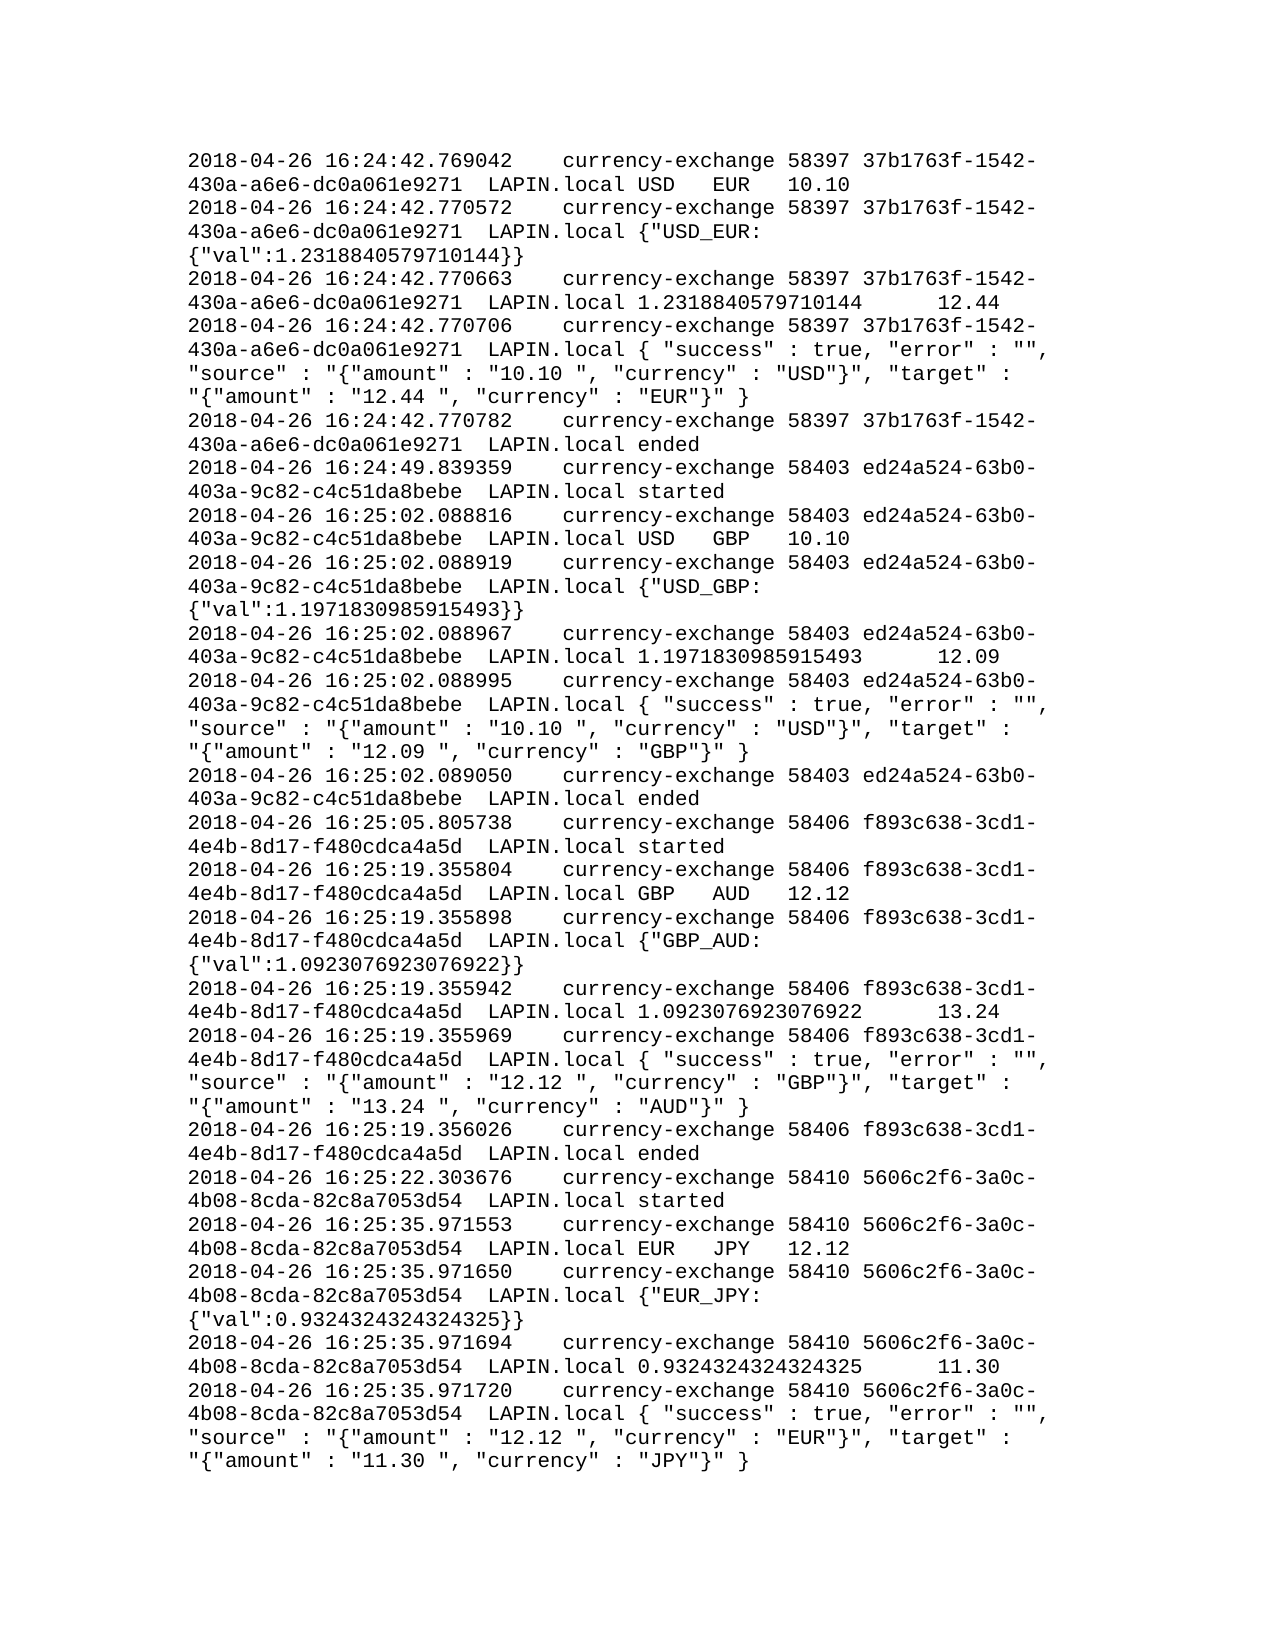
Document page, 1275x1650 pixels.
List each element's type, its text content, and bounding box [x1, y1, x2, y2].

text 2018-04-26 16:25:35.971720 currency-exchange 58410 5606c2f6-3a0c-4b08-8cda-82c8a7053d54 LAPIN.local { "success" : true, "error" : "", "source" : "{"amount" : "12.12 ", "currency" : "EUR"}", "target" : "{"amount" : "11.30 ", "currency" : "JPY"}" } [187, 1379, 1087, 1474]
text 2018-04-26 16:24:42.770706 currency-exchange 58397 37b1763f-1542-430a-a6e6-dc0a061e9271 LAPIN.local { "success" : true, "error" : "", "source" : "{"amount" : "10.10 ", "currency" : "USD"}", "target" : "{"amount" : "12.44 ", "currency" : "EUR"}" } [187, 316, 1087, 410]
text 2018-04-26 16:25:35.971650 currency-exchange 58410 5606c2f6-3a0c-4b08-8cda-82c8a7053d54 LAPIN.local {"EUR_JPY:{"val":0.9324324324324325}} [187, 1261, 1087, 1332]
text 2018-04-26 16:25:05.805738 currency-exchange 58406 f893c638-3cd1-4e4b-8d17-f480cdca4a5d LAPIN.local started [187, 812, 1087, 859]
text 2018-04-26 16:25:19.356026 currency-exchange 58406 f893c638-3cd1-4e4b-8d17-f480cdca4a5d LAPIN.local ended [187, 1119, 1087, 1167]
text 2018-04-26 16:25:35.971694 currency-exchange 58410 5606c2f6-3a0c-4b08-8cda-82c8a7053d54 LAPIN.local 0.9324324324324325 11.30 [187, 1332, 1087, 1379]
text 2018-04-26 16:25:35.971553 currency-exchange 58410 5606c2f6-3a0c-4b08-8cda-82c8a7053d54 LAPIN.local EUR JPY 12.12 [187, 1214, 1087, 1261]
text 2018-04-26 16:25:19.355898 currency-exchange 58406 f893c638-3cd1-4e4b-8d17-f480cdca4a5d LAPIN.local {"GBP_AUD:{"val":1.0923076923076922}} [187, 907, 1087, 978]
text 2018-04-26 16:25:02.089050 currency-exchange 58403 ed24a524-63b0-403a-9c82-c4c51da8bebe LAPIN.local ended [187, 765, 1087, 812]
text 2018-04-26 16:25:02.088967 currency-exchange 58403 ed24a524-63b0-403a-9c82-c4c51da8bebe LAPIN.local 1.1971830985915493 12.09 [187, 623, 1087, 670]
text 2018-04-26 16:25:02.088995 currency-exchange 58403 ed24a524-63b0-403a-9c82-c4c51da8bebe LAPIN.local { "success" : true, "error" : "", "source" : "{"amount" : "10.10 ", "currency" : "USD"}", "target" : "{"amount" : "12.09 ", "currency" : "GBP"}" } [187, 670, 1087, 765]
text 2018-04-26 16:24:49.839359 currency-exchange 58403 ed24a524-63b0-403a-9c82-c4c51da8bebe LAPIN.local started [187, 457, 1087, 505]
text 2018-04-26 16:25:19.355969 currency-exchange 58406 f893c638-3cd1-4e4b-8d17-f480cdca4a5d LAPIN.local { "success" : true, "error" : "", "source" : "{"amount" : "12.12 ", "currency" : "GBP"}", "target" : "{"amount" : "13.24 ", "currency" : "AUD"}" } [187, 1025, 1087, 1119]
text 2018-04-26 16:25:02.088919 currency-exchange 58403 ed24a524-63b0-403a-9c82-c4c51da8bebe LAPIN.local {"USD_GBP:{"val":1.1971830985915493}} [187, 552, 1087, 623]
text 2018-04-26 16:24:42.769042 currency-exchange 58397 37b1763f-1542-430a-a6e6-dc0a061e9271 LAPIN.local USD EUR 10.10 [187, 150, 1087, 197]
text 2018-04-26 16:25:02.088816 currency-exchange 58403 ed24a524-63b0-403a-9c82-c4c51da8bebe LAPIN.local USD GBP 10.10 [187, 505, 1087, 552]
text 2018-04-26 16:25:22.303676 currency-exchange 58410 5606c2f6-3a0c-4b08-8cda-82c8a7053d54 LAPIN.local started [187, 1167, 1087, 1214]
text 2018-04-26 16:24:42.770572 currency-exchange 58397 37b1763f-1542-430a-a6e6-dc0a061e9271 LAPIN.local {"USD_EUR:{"val":1.2318840579710144}} [187, 197, 1087, 268]
text 2018-04-26 16:24:42.770782 currency-exchange 58397 37b1763f-1542-430a-a6e6-dc0a061e9271 LAPIN.local ended [187, 410, 1087, 457]
text 2018-04-26 16:24:42.770663 currency-exchange 58397 37b1763f-1542-430a-a6e6-dc0a061e9271 LAPIN.local 1.2318840579710144 12.44 [187, 268, 1087, 316]
text 2018-04-26 16:25:19.355804 currency-exchange 58406 f893c638-3cd1-4e4b-8d17-f480cdca4a5d LAPIN.local GBP AUD 12.12 [187, 859, 1087, 907]
text 2018-04-26 16:25:19.355942 currency-exchange 58406 f893c638-3cd1-4e4b-8d17-f480cdca4a5d LAPIN.local 1.0923076923076922 13.24 [187, 978, 1087, 1025]
